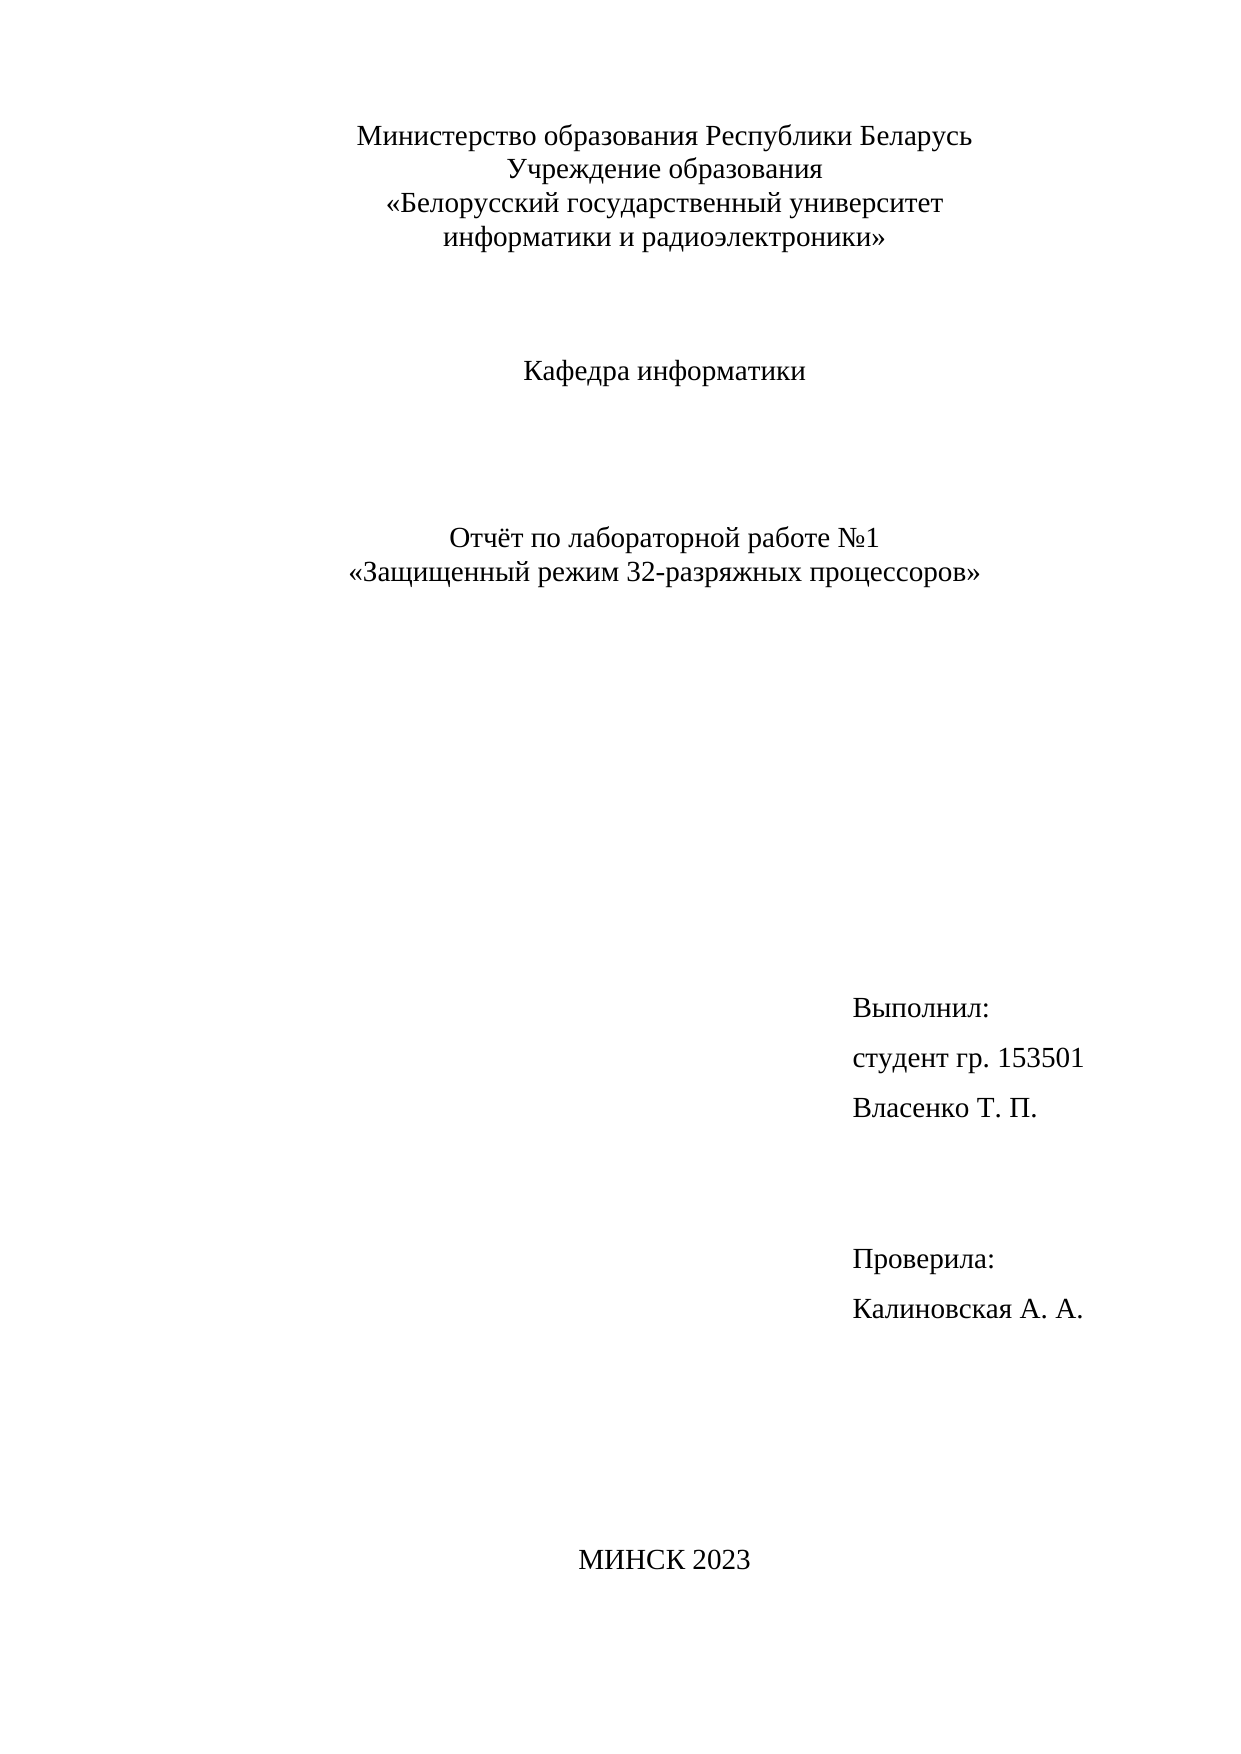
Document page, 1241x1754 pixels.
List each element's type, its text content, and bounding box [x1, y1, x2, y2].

text студент гр. 153501 [177, 1040, 1152, 1074]
text Выполнил: [177, 990, 1152, 1024]
text «Белорусский государственный университет [177, 185, 1152, 219]
text Министерство образования Республики Беларусь [177, 118, 1152, 152]
text Кафедра информатики [177, 353, 1152, 386]
text «Защищенный режим 32-разряжных процессоров» [177, 554, 1152, 588]
text Власенко Т. П. [177, 1091, 1152, 1124]
text МИНСК 2023 [177, 1542, 1152, 1576]
text Калиновская А. А. [177, 1291, 1152, 1325]
text информатики и радиоэлектроники» [177, 219, 1152, 252]
text Отчёт по лабораторной работе №1 [177, 521, 1152, 554]
text Учреждение образования [177, 152, 1152, 185]
text Проверила: [177, 1241, 1152, 1275]
